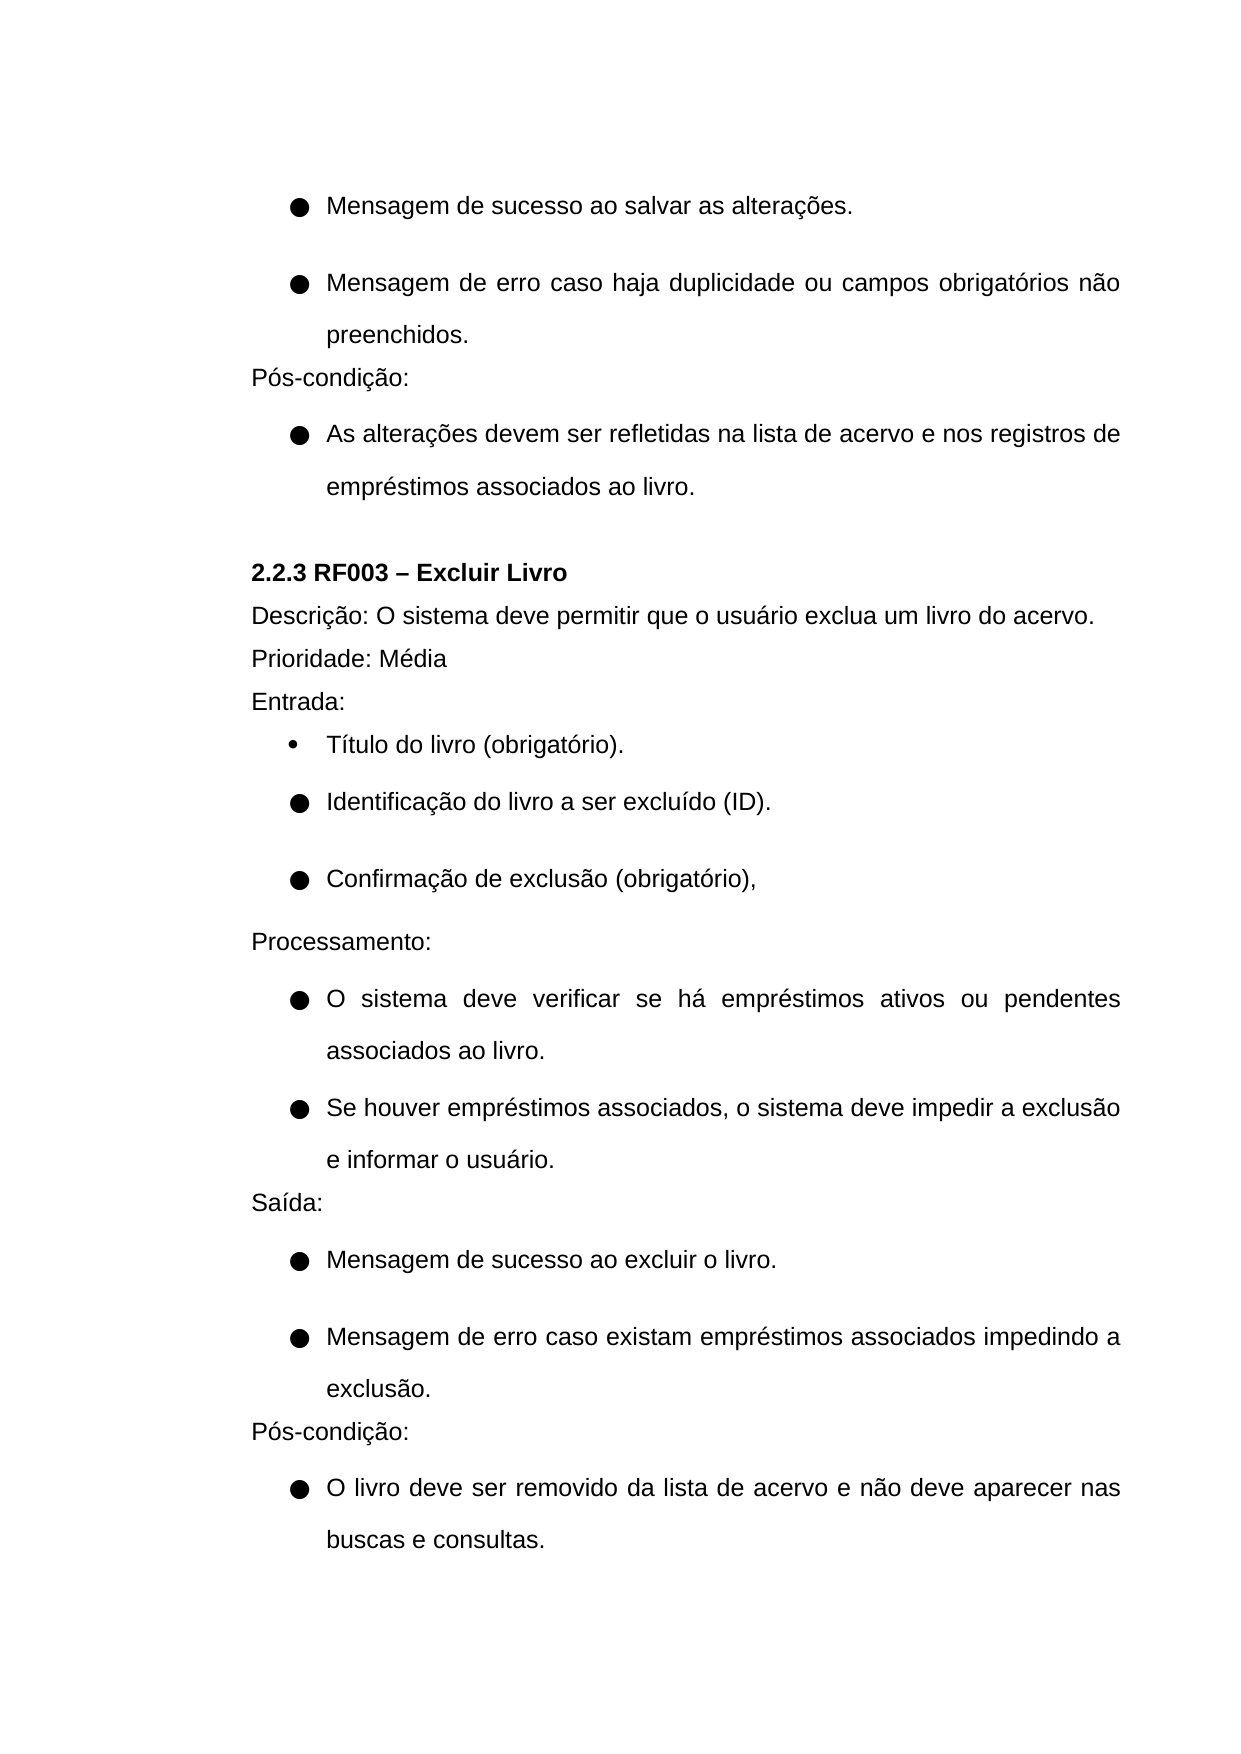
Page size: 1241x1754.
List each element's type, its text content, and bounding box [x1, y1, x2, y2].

text Descrição: O sistema deve permitir que o usuário exclua um livro do acervo. [177, 601, 1122, 630]
text Entrada: [177, 687, 1122, 716]
list Confirmação de exclusão (obrigatório), [288, 850, 1122, 902]
text Pós-condição: [177, 363, 1122, 392]
list Mensagem de erro caso haja duplicidade ou campos obrigatórios não preenchidos. [288, 254, 1122, 348]
list Mensagem de sucesso ao excluir o livro. [288, 1231, 1122, 1282]
list Se houver empréstimos associados, o sistema deve impedir a exclusão e informar o usuário. [288, 1079, 1122, 1173]
text Processamento: [177, 927, 1122, 956]
list Mensagem de erro caso existam empréstimos associados impedindo a exclusão. [288, 1308, 1122, 1402]
list As alterações devem ser refletidas na lista de acervo e nos registros de empréstimos associados ao livro. [288, 406, 1122, 500]
list Título do livro (obrigatório). [288, 730, 1122, 759]
list O livro deve ser removido da lista de acervo e não deve aparecer nas buscas e consultas. [288, 1460, 1122, 1554]
text Prioridade: Média [177, 644, 1122, 673]
text Saída: [177, 1188, 1122, 1217]
text 2.2.3 RF003 – Excluir Livro [177, 558, 1122, 587]
list Identificação do livro a ser excluído (ID). [288, 773, 1122, 825]
text Pós-condição: [177, 1417, 1122, 1445]
list Mensagem de sucesso ao salvar as alterações. [288, 177, 1122, 228]
list O sistema deve verificar se há empréstimos ativos ou pendentes associados ao livro. [288, 970, 1122, 1065]
